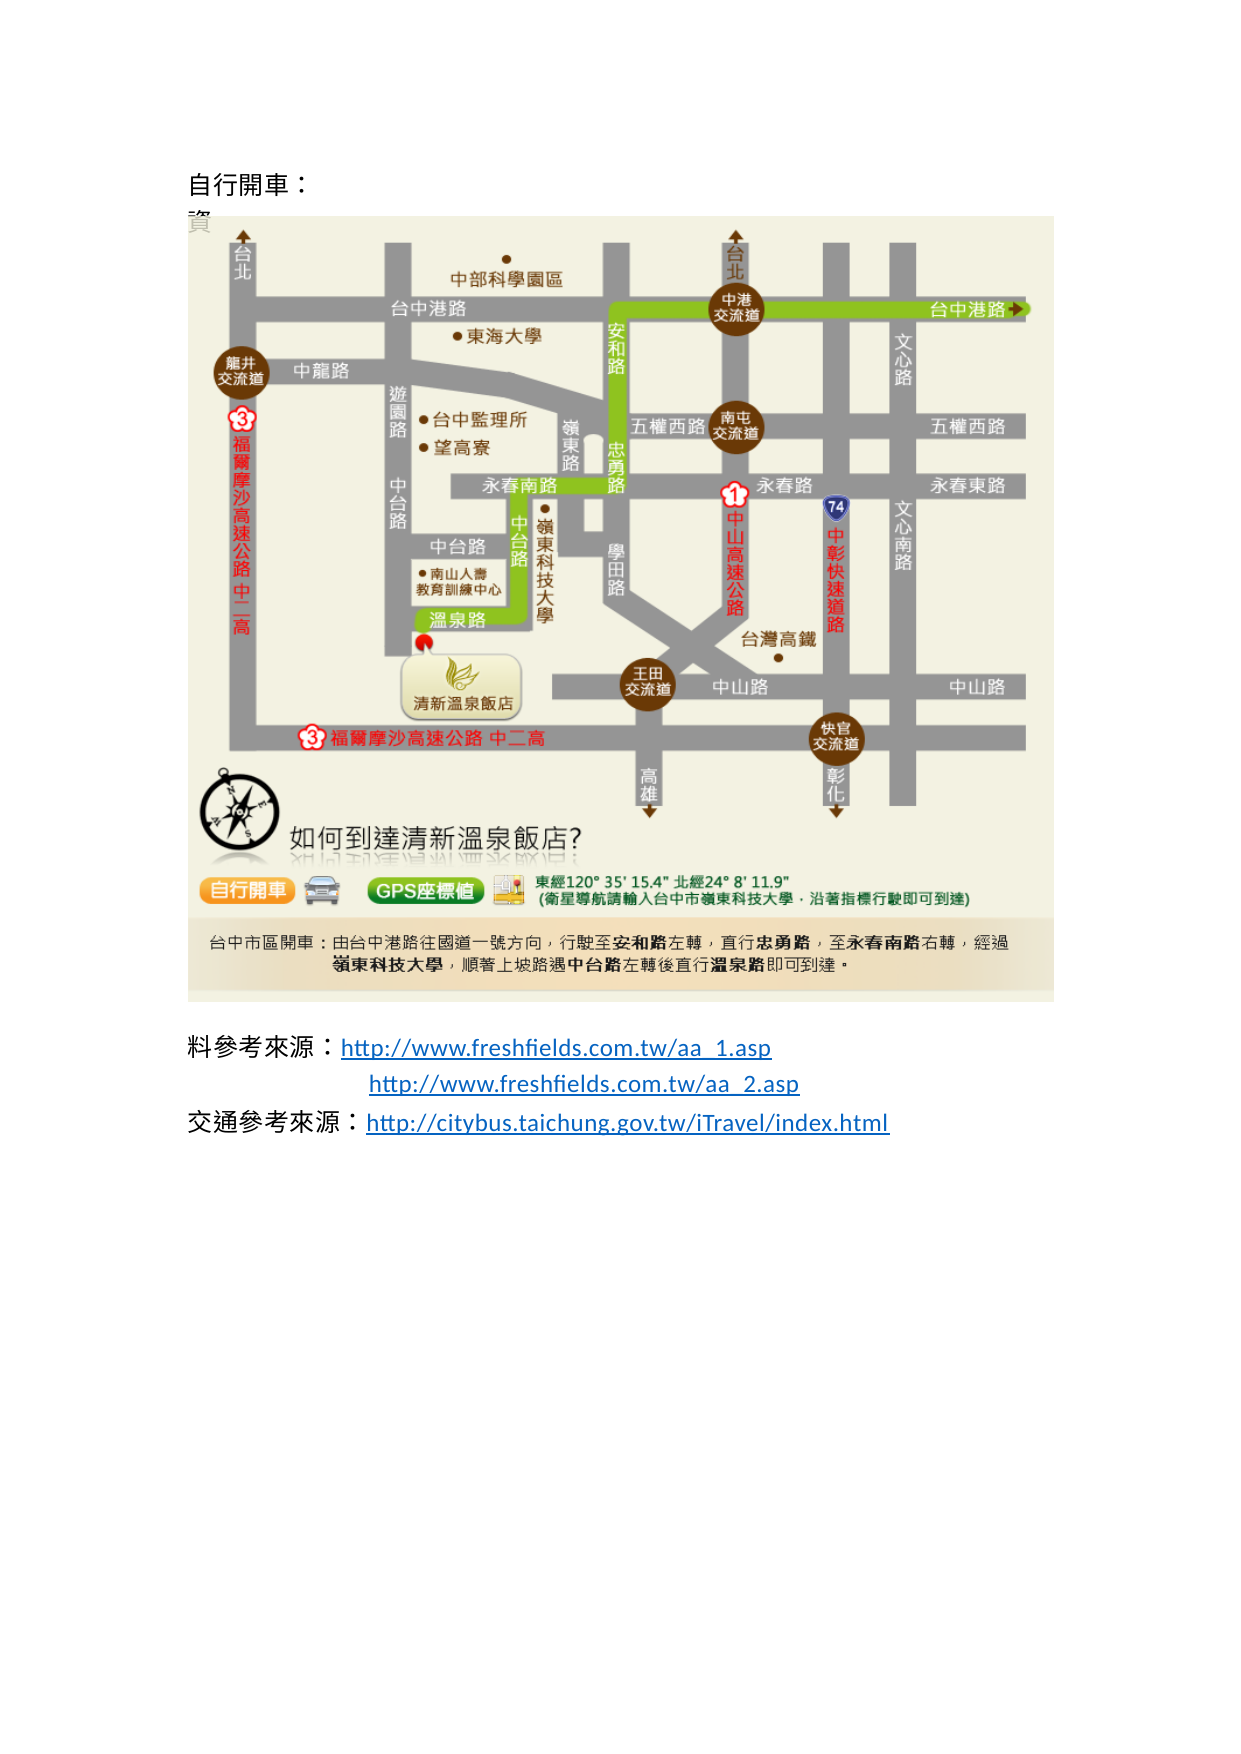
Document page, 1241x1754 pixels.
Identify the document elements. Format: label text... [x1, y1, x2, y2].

text http://www.freshfields.com.tw/aa_2.asp [362, 1064, 1053, 1102]
text 自行開車： [187, 164, 1053, 202]
text 交通參考來源：http://citybus.taichung.gov.tw/iTravel/index.html [187, 1102, 1053, 1139]
picture [188, 216, 1054, 1002]
